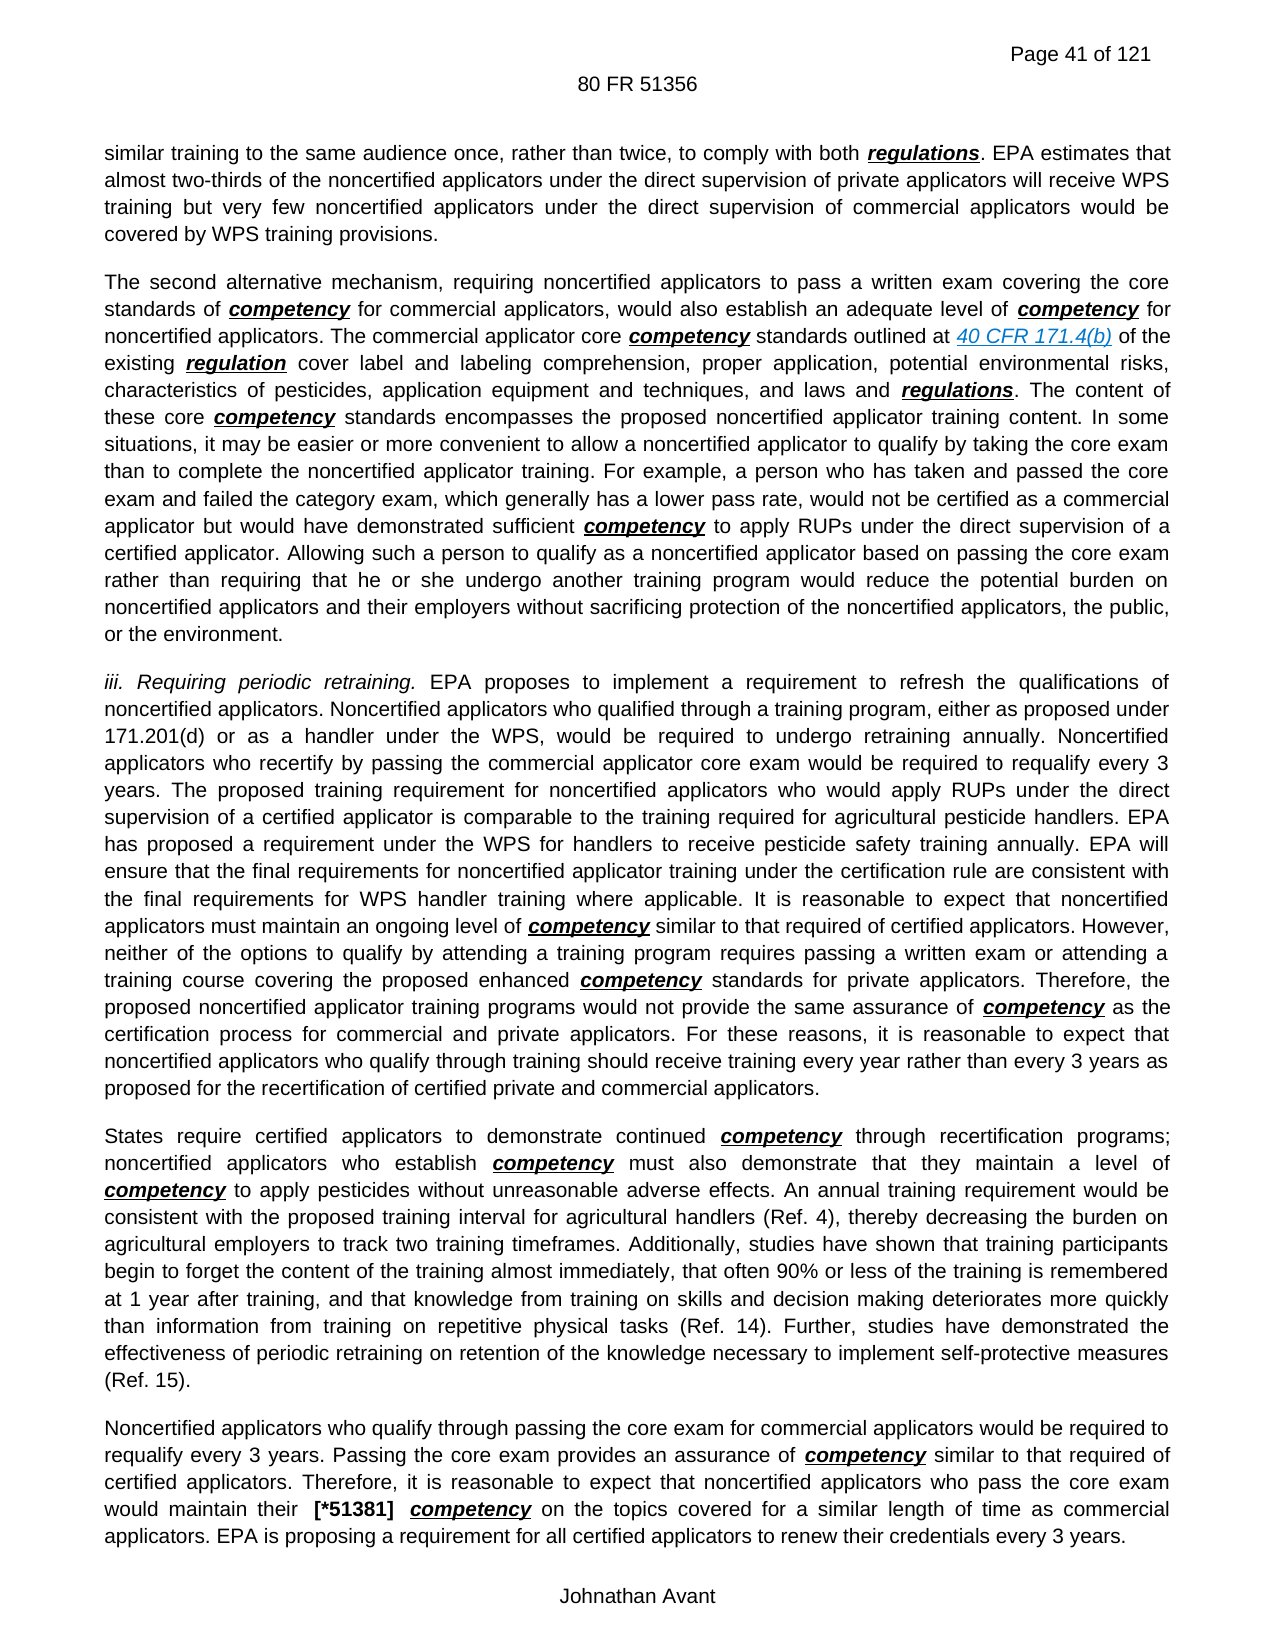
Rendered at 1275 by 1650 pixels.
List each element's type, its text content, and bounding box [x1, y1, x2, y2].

text Noncertified applicators who qualify through passing the core exam for commercial applicators would be required to requalify every 3 years. Passing the core exam provides an assurance of competency similar to that required of certified applicators. Therefore, it is reasonable to expect that noncertified applicators who pass the core exam would maintain their [*51381] competency on the topics covered for a similar length of time as commercial applicators. EPA is proposing a requirement for all certified applicators to renew their credentials every 3 years. [104, 1412, 1171, 1548]
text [104, 137, 1171, 246]
text iii. Requiring periodic retraining. EPA proposes to implement a requirement to refresh the qualifications of noncertified applicators. Noncertified applicators who qualified through a training program, either as proposed under 171.201(d) or as a handler under the WPS, would be required to undergo retraining annually. Noncertified applicators who recertify by passing the commercial applicator core exam would be required to requalify every 3 years. The proposed training requirement for noncertified applicators who would apply RUPs under the direct supervision of a certified applicator is comparable to the training required for agricultural pesticide handlers. EPA has proposed a requirement under the WPS for handlers to receive pesticide safety training annually. EPA will ensure that the final requirements for noncertified applicator training under the certification rule are consistent with the final requirements for WPS handler training where applicable. It is reasonable to expect that noncertified applicators must maintain an ongoing level of competency similar to that required of certified applicators. However, neither of the options to qualify by attending a training program requires passing a written exam or attending a training course covering the proposed enhanced competency standards for private applicators. Therefore, the proposed noncertified applicator training programs would not provide the same assurance of competency as the certification process for commercial and private applicators. For these reasons, it is reasonable to expect that noncertified applicators who qualify through training should receive training every year rather than every 3 years as proposed for the recertification of certified private and commercial applicators. [104, 667, 1171, 1100]
text States require certified applicators to demonstrate continued competency through recertification programs; noncertified applicators who establish competency must also demonstrate that they maintain a level of competency to apply pesticides without unreasonable adverse effects. An annual training requirement would be consistent with the proposed training interval for agricultural handlers (Ref. 4), thereby decreasing the burden on agricultural employers to track two training timeframes. Additionally, studies have shown that training participants begin to forget the content of the training almost immediately, that often 90% or less of the training is remembered at 1 year after training, and that knowledge from training on skills and decision making deteriorates more quickly than information from training on repetitive physical tasks (Ref. 14). Further, studies have demonstrated the effectiveness of periodic retraining on retention of the knowledge necessary to implement self-protective measures (Ref. 15). [104, 1121, 1171, 1392]
text The second alternative mechanism, requiring noncertified applicators to pass a written exam covering the core standards of competency for commercial applicators, would also establish an adequate level of competency for noncertified applicators. The commercial applicator core competency standards outlined at 40 CFR 171.4(b) of the existing regulation cover label and labeling comprehension, proper application, potential environmental risks, characteristics of pesticides, application equipment and techniques, and laws and regulations. The content of these core competency standards encompasses the proposed noncertified applicator training content. In some situations, it may be easier or more convenient to allow a noncertified applicator to qualify by taking the core exam than to complete the noncertified applicator training. For example, a person who has taken and passed the core exam and failed the category exam, which generally has a lower pass rate, would not be certified as a commercial applicator but would have demonstrated sufficient competency to apply RUPs under the direct supervision of a certified applicator. Allowing such a person to qualify as a noncertified applicator based on passing the core exam rather than requiring that he or she undergo another training program would reduce the potential burden on noncertified applicators and their employers without sacrificing protection of the noncertified applicators, the public, or the environment. [104, 267, 1171, 646]
